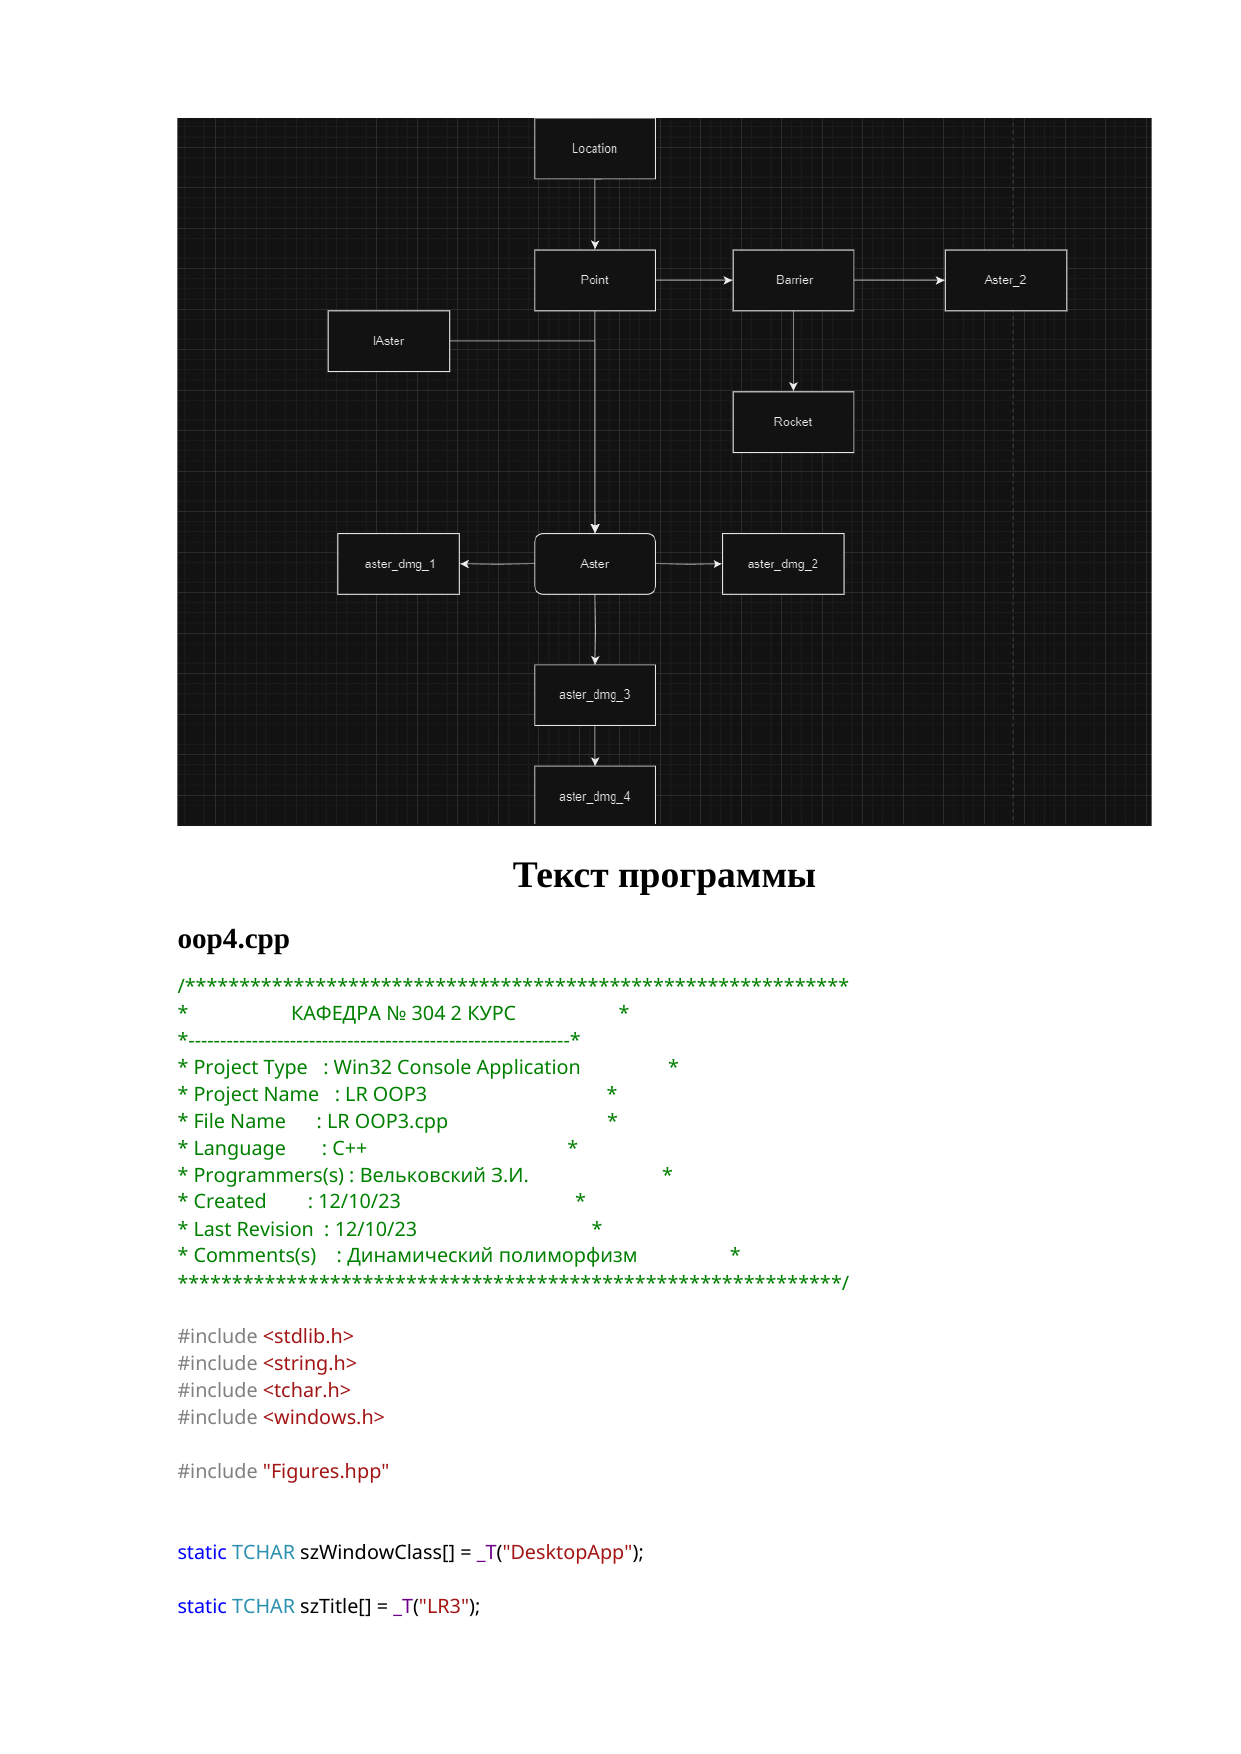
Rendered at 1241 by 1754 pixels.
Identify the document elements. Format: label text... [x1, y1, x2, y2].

subtitle oop4.cpp [177, 922, 1152, 955]
text #include <windows.h> [177, 1404, 1152, 1431]
text /************************************************************* [177, 972, 1152, 999]
text #include <tchar.h> [177, 1377, 1152, 1404]
text * Project Type : Win32 Console Application * [177, 1053, 1152, 1080]
text static TCHAR szWindowClass[] = _T("DesktopApp"); [177, 1538, 1152, 1566]
text * Comments(s) : Динамический полиморфизм * [177, 1242, 1152, 1269]
text #include <stdlib.h> [177, 1323, 1152, 1350]
text * File Name : LR OOP3.cpp * [177, 1107, 1152, 1134]
text * Created : 12/10/23 * [177, 1188, 1152, 1215]
text *************************************************************/ [177, 1269, 1152, 1296]
text * КАФЕДРА № 304 2 КУРС * [177, 999, 1152, 1026]
text #include "Figures.hpp" [177, 1458, 1152, 1484]
text * Project Name : LR OOP3 * [177, 1080, 1152, 1107]
picture [177, 118, 1152, 826]
text * Language : C++ * [177, 1134, 1152, 1161]
text #include <string.h> [177, 1350, 1152, 1377]
text * Last Revision : 12/10/23 * [177, 1215, 1152, 1242]
text static TCHAR szTitle[] = _T("LR3"); [177, 1592, 1152, 1619]
text *------------------------------------------------------------* [177, 1026, 1152, 1053]
text * Programmers(s) : Вельковский З.И. * [177, 1161, 1152, 1188]
subtitle Текст программы [177, 853, 1152, 896]
